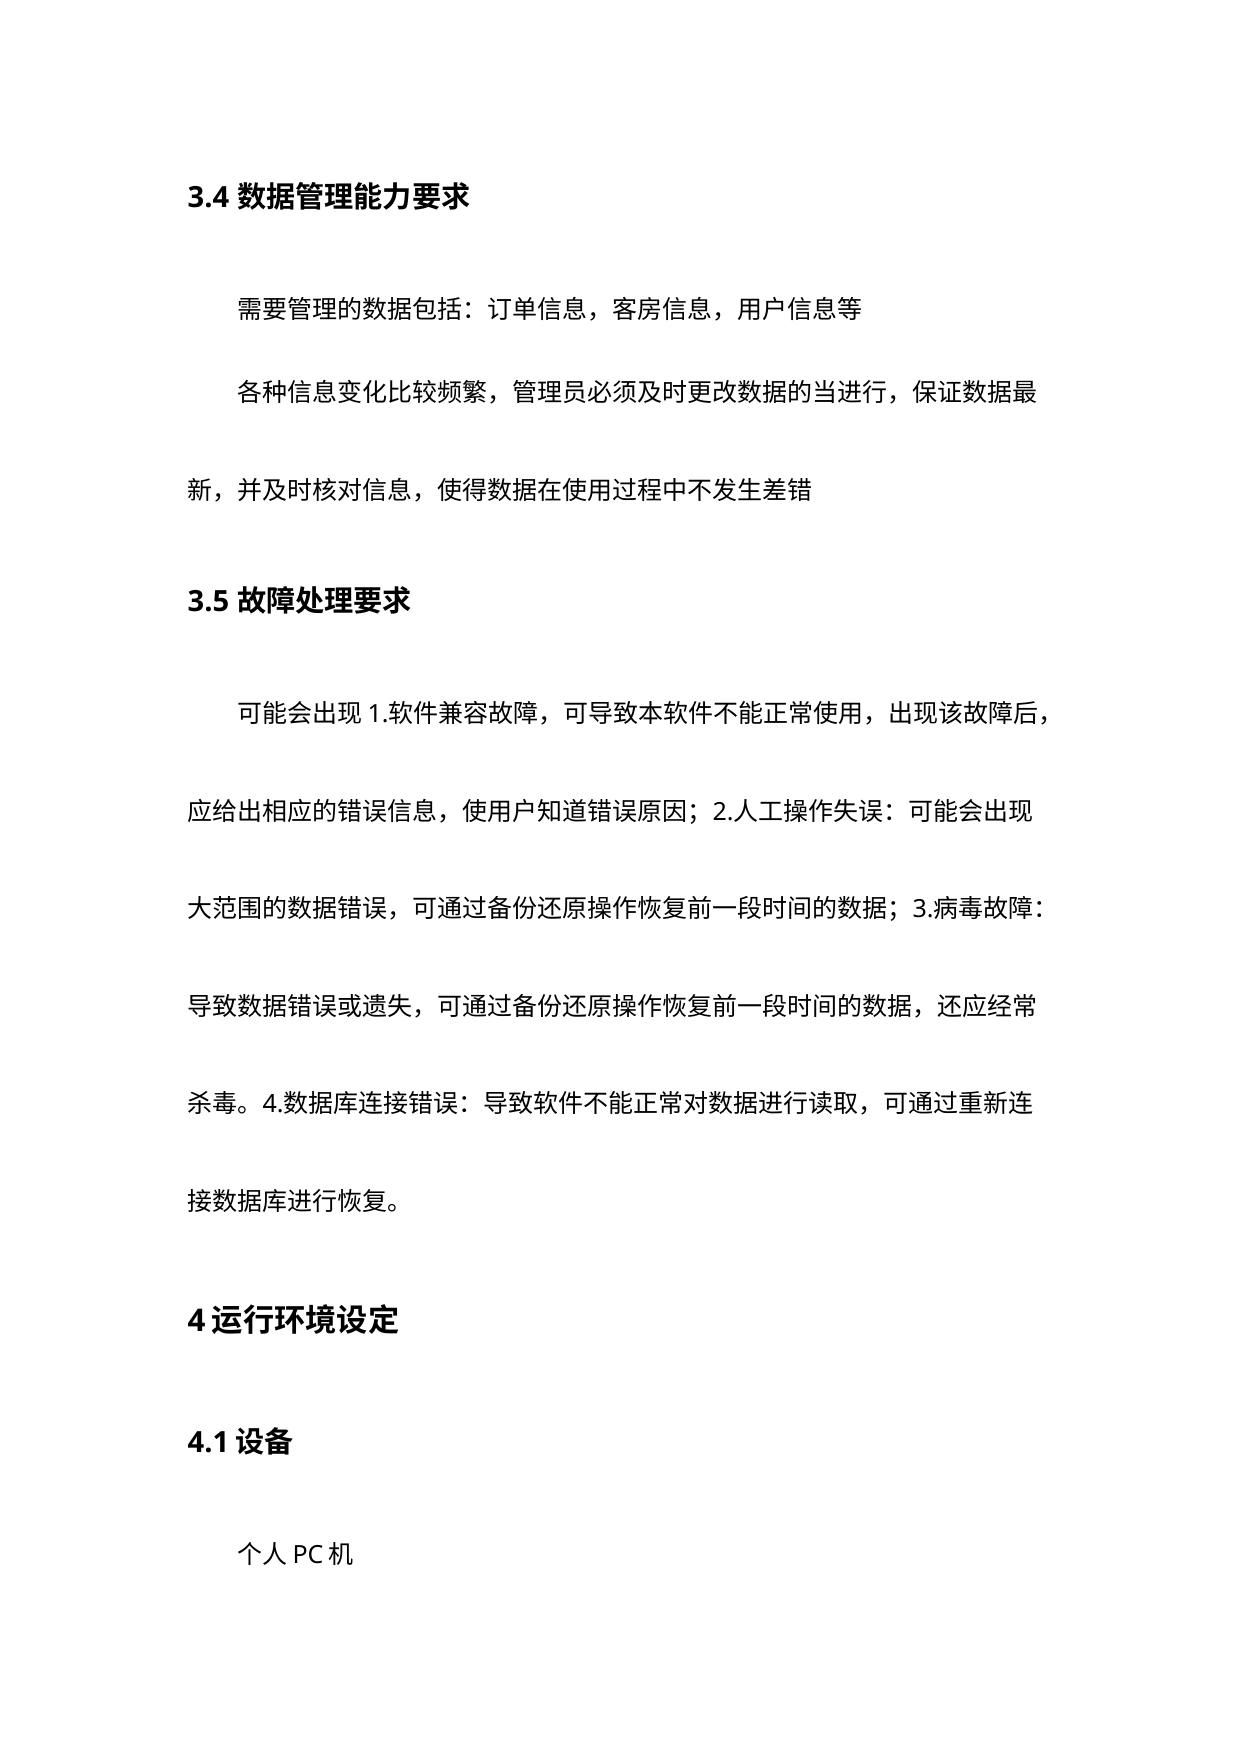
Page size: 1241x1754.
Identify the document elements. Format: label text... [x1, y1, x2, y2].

text 需要管理的数据包括：订单信息，客房信息，用户信息等 [187, 275, 1053, 340]
subtitle 4运行环境设定 [187, 1285, 1053, 1350]
text 各种信息变化比较频繁，管理员必须及时更改数据的当进行，保证数据最新，并及时核对信息，使得数据在使用过程中不发生差错 [187, 358, 1053, 521]
subtitle 4.1设备 [187, 1407, 1053, 1472]
text 可能会出现1.软件兼容故障，可导致本软件不能正常使用，出现该故障后，应给出相应的错误信息，使用户知道错误原因；2.人工操作失误：可能会出现大范围的数据错误，可通过备份还原操作恢复前一段时间的数据；3.病毒故障：导致数据错误或遗失，可通过备份还原操作恢复前一段时间的数据，还应经常杀毒。4.数据库连接错误：导致软件不能正常对数据进行读取，可通过重新连接数据库进行恢复。 [187, 679, 1053, 1232]
subtitle 3.5 故障处理要求 [187, 566, 1053, 631]
text 个人PC机 [187, 1521, 1053, 1586]
subtitle 3.4 数据管理能力要求 [187, 162, 1053, 227]
